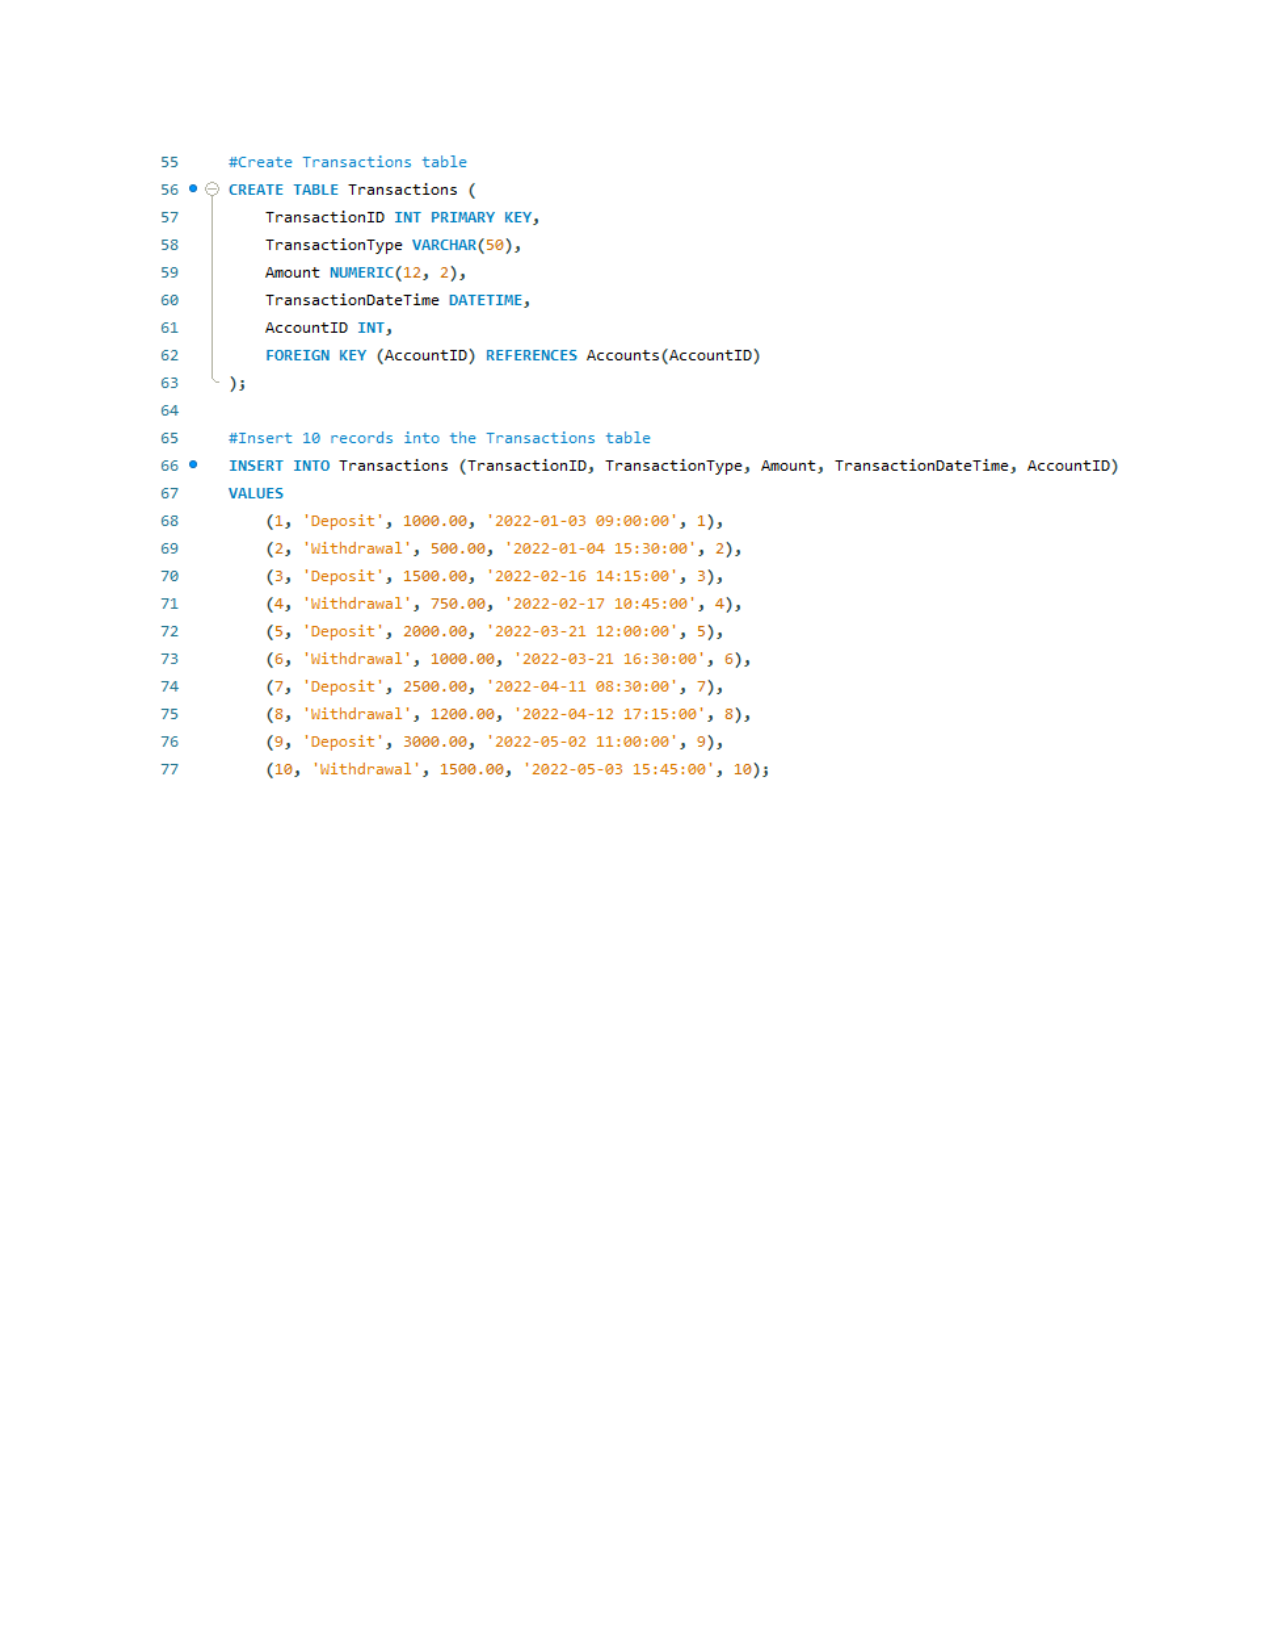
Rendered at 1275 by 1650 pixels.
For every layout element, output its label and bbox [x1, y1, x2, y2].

picture [150, 150, 1125, 789]
